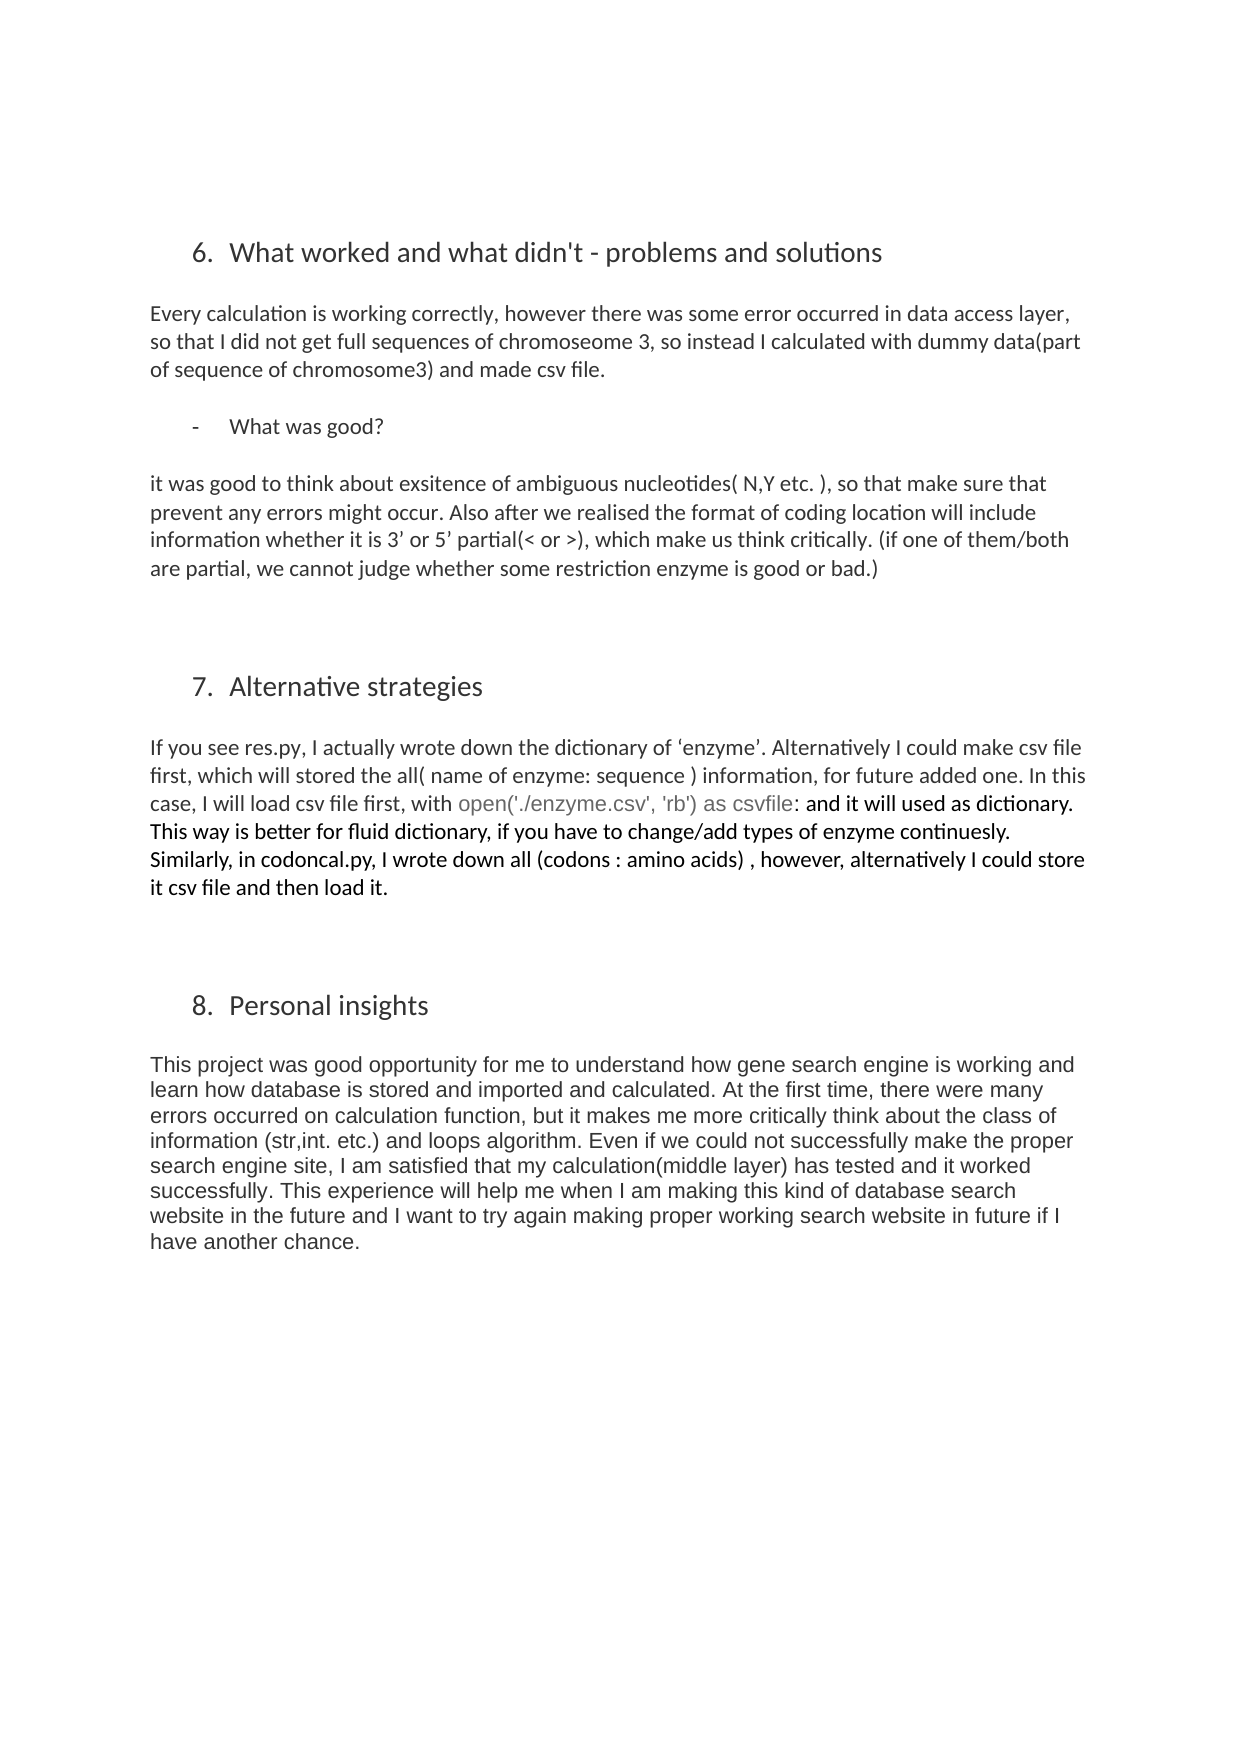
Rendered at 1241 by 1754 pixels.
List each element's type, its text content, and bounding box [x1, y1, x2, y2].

text This project was good opportunity for me to understand how gene search engine is working and learn how database is stored and imported and calculated. At the first time, there were many errors occurred on calculation function, but it makes me more critically think about the class of information (str,int. etc.) and loops algorithm. Even if we could not successfully make the proper search engine site, I am satisfied that my calculation(middle layer) has tested and it worked successfully. This experience will help me when I am making this kind of database search website in the future and I want to try again making proper working search website in future if I have another chance. [150, 1052, 1090, 1254]
list Alternative strategies [192, 668, 1090, 704]
text Every calculation is working correctly, however there was some error occurred in data access layer, so that I did not get full sequences of chromoseome 3, so instead I calculated with dummy data(part of sequence of chromosome3) and made csv file. [150, 299, 1090, 383]
text If you see res.py, I actually wrote down the dictionary of ‘enzyme’. Alternatively I could make csv file first, which will stored the all( name of enzyme: sequence ) information, for future added one. In this case, I will load csv file first, with open('./enzyme.csv', 'rb') as csvfile: and it will used as dictionary. This way is better for fluid dictionary, if you have to change/add types of enzyme continuesly. Similarly, in codoncal.py, I wrote down all (codons : amino acids) , however, alternatively I could store it csv file and then load it. [150, 733, 1090, 901]
text it was good to think about exsitence of ambiguous nucleotides( N,Y etc. ), so that make sure that prevent any errors might occur. Also after we realised the format of coding location will include information whether it is 3’ or 5’ partial(< or >), which make us think critically. (if one of them/both are partial, we cannot judge whether some restriction enzyme is good or bad.) [150, 469, 1090, 582]
list Personal insights [192, 987, 1090, 1023]
list What was good? [192, 412, 1090, 440]
list What worked and what didn't - problems and solutions [192, 234, 1090, 270]
